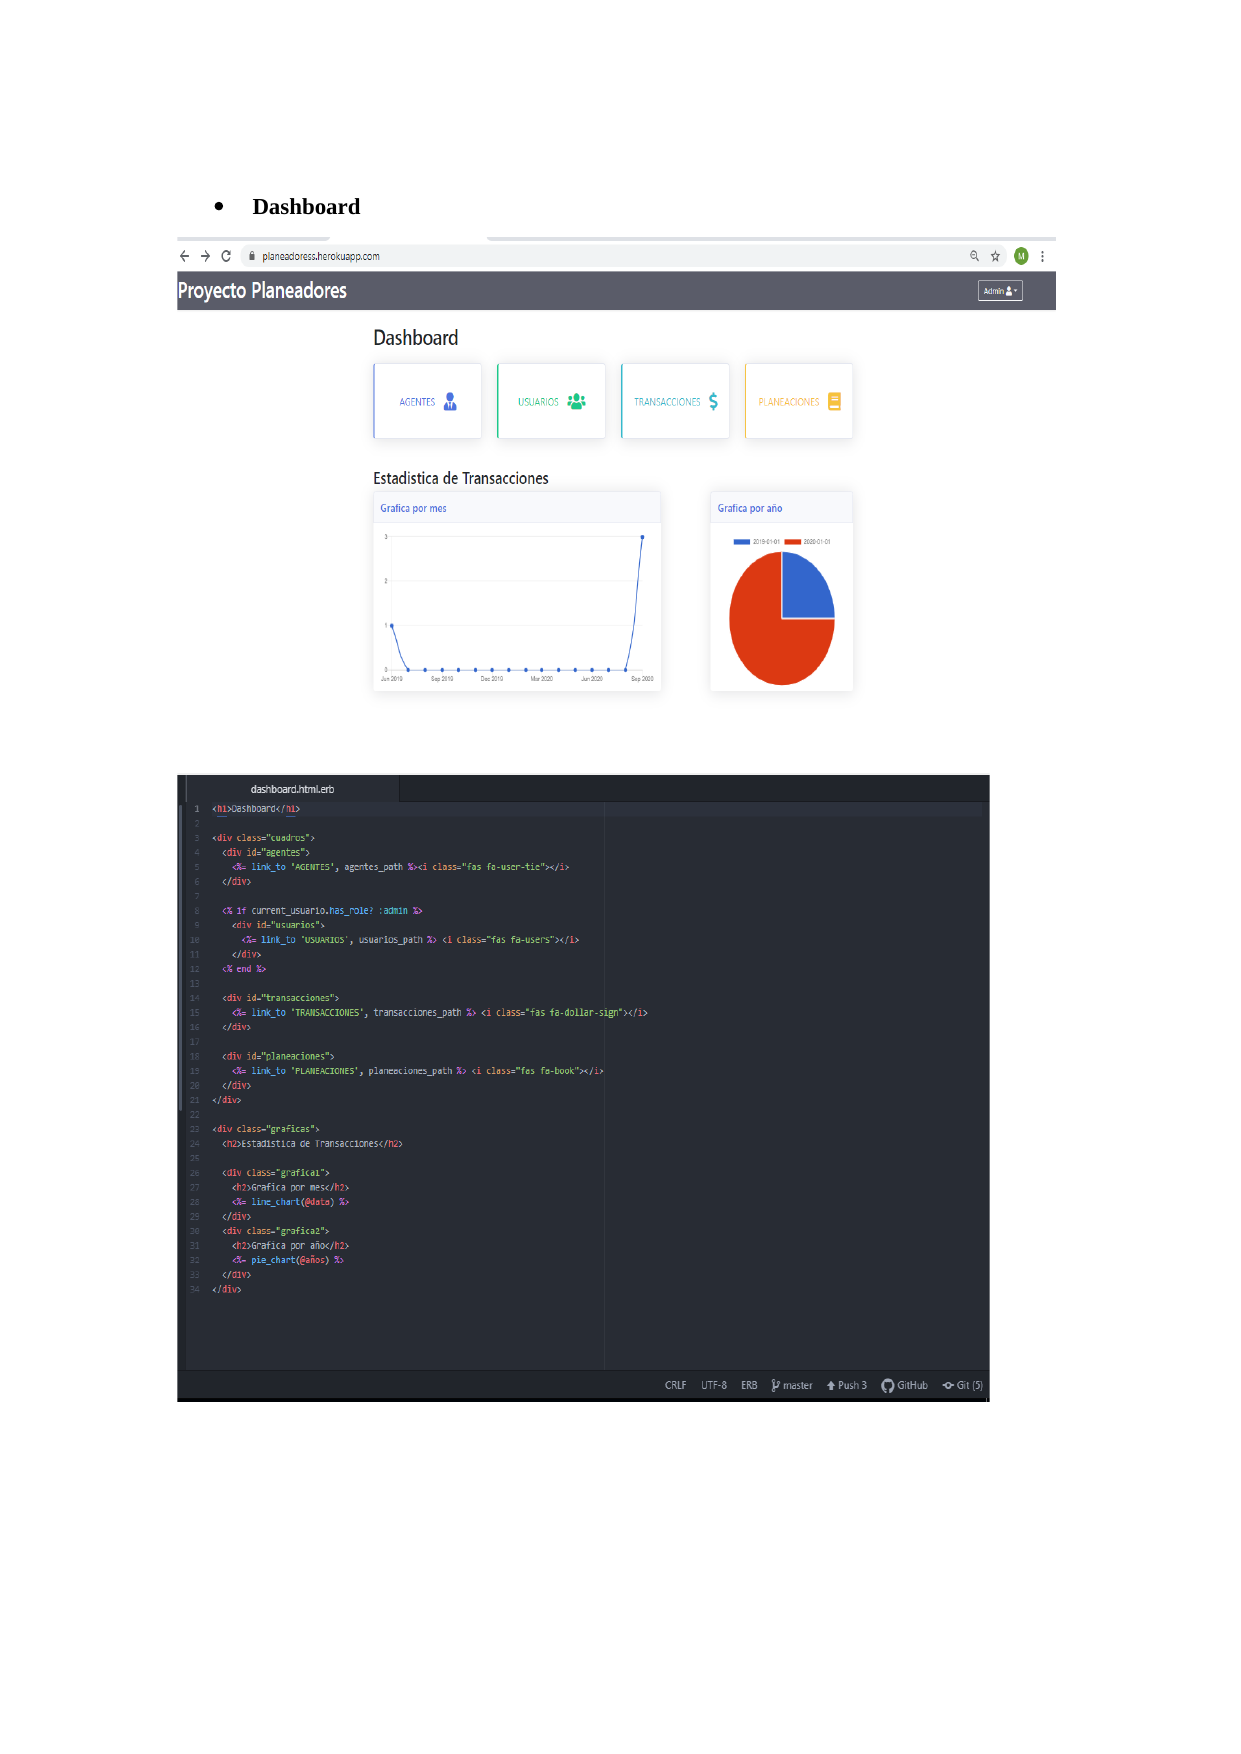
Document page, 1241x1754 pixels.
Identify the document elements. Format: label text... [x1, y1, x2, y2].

picture [177, 237, 1056, 756]
list Dashboard [215, 193, 1063, 219]
picture [177, 773, 990, 1402]
